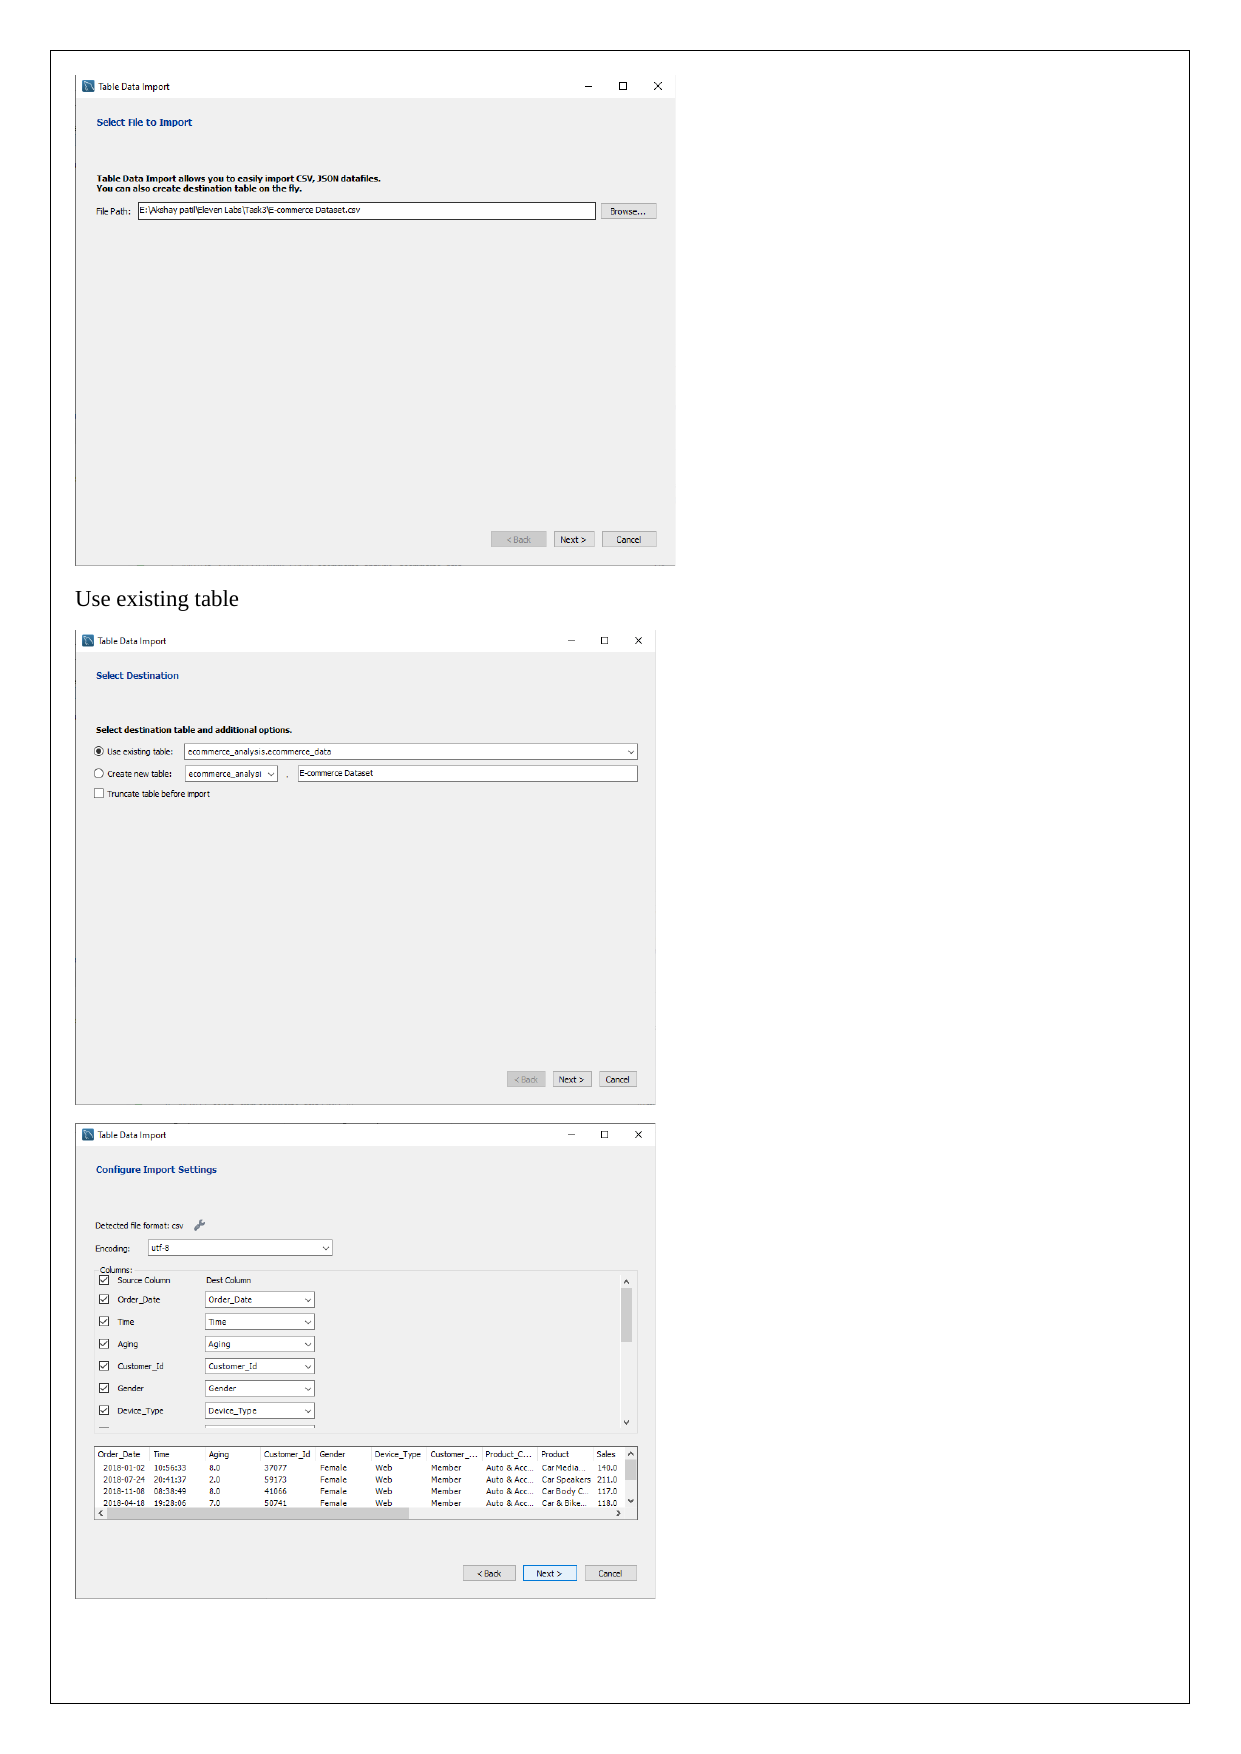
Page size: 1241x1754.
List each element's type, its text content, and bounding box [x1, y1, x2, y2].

picture [75, 75, 675, 566]
picture [75, 1123, 656, 1599]
text Use existing table [75, 585, 1165, 611]
picture [75, 630, 656, 1105]
